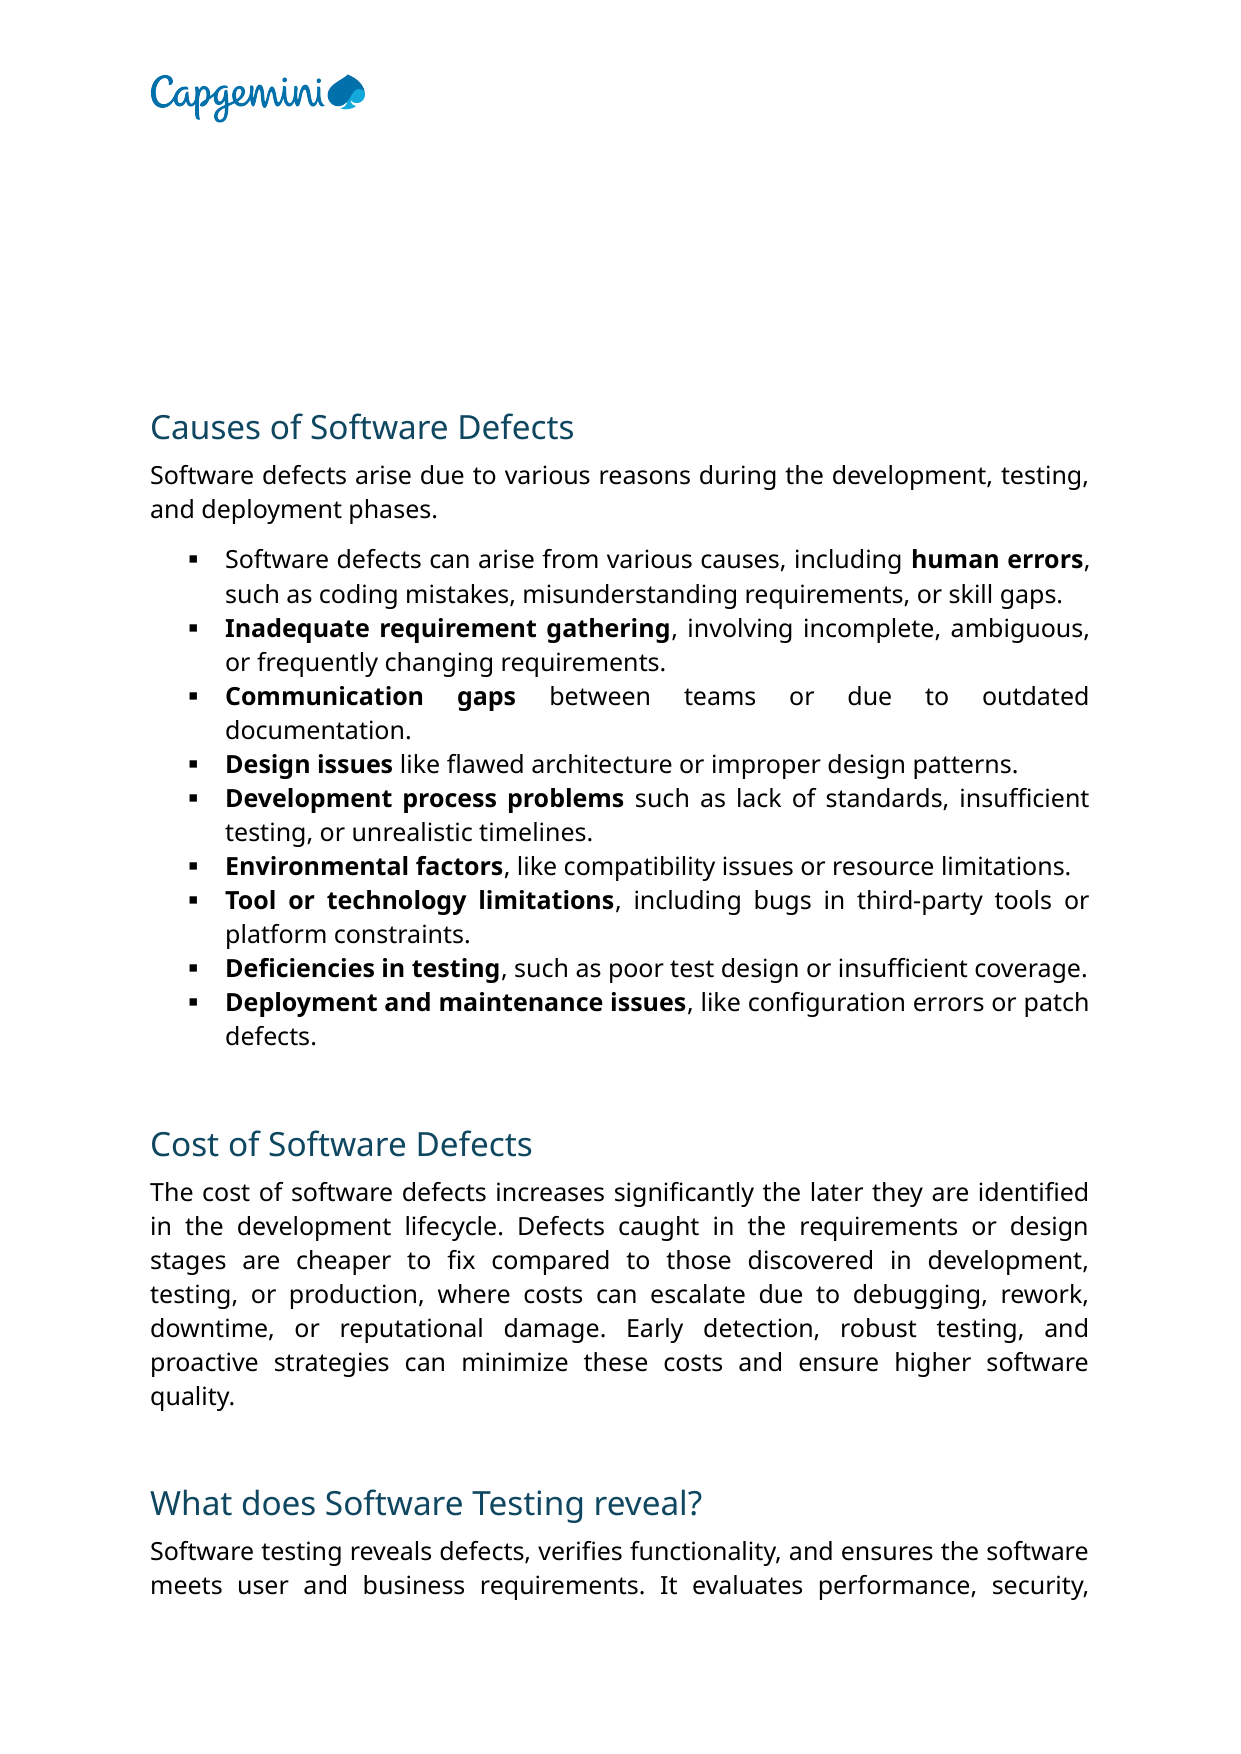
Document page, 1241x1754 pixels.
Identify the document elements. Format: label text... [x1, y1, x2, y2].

picture [150, 73, 367, 124]
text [150, 1534, 1090, 1602]
list Software defects can arise from various causes, including human errors, such as coding mistakes, misunderstanding requirements, or skill gaps. [187, 542, 1090, 610]
picture [218, 89, 224, 100]
list Environmental factors, like compatibility issues or resource limitations. [187, 849, 1090, 883]
subtitle What does Software Testing reveal? [150, 1480, 1090, 1526]
picture [217, 110, 224, 119]
list Inadequate requirement gathering, involving incomplete, ambiguous, or frequently changing requirements. [187, 610, 1090, 678]
list Development process problems such as lack of standards, insufficient testing, or unrealistic timelines. [187, 781, 1090, 849]
picture [200, 89, 207, 103]
text Software defects arise due to various reasons during the development, testing, and deployment phases. [150, 457, 1090, 526]
list Deployment and maintenance issues, like configuration errors or patch defects. [187, 985, 1090, 1053]
list Design issues like flawed architecture or improper design patterns. [187, 747, 1090, 781]
text The cost of software defects increases significantly the later they are identified in the development lifecycle. Defects caught in the requirements or design stages are cheaper to fix compared to those discovered in development, testing, or production, where costs can escalate due to debugging, rework, downtime, or reputational damage. Early detection, robust testing, and proactive strategies can minimize these costs and ensure higher software quality. [150, 1174, 1090, 1413]
list Tool or technology limitations, including bugs in third-party tools or platform constraints. [187, 883, 1090, 951]
subtitle Cost of Software Defects [150, 1121, 1090, 1166]
subtitle Causes of Software Defects [150, 404, 1090, 449]
list Deficiencies in testing, such as poor test design or insufficient coverage. [187, 951, 1090, 985]
list Communication gaps between teams or due to outdated documentation. [187, 678, 1090, 747]
